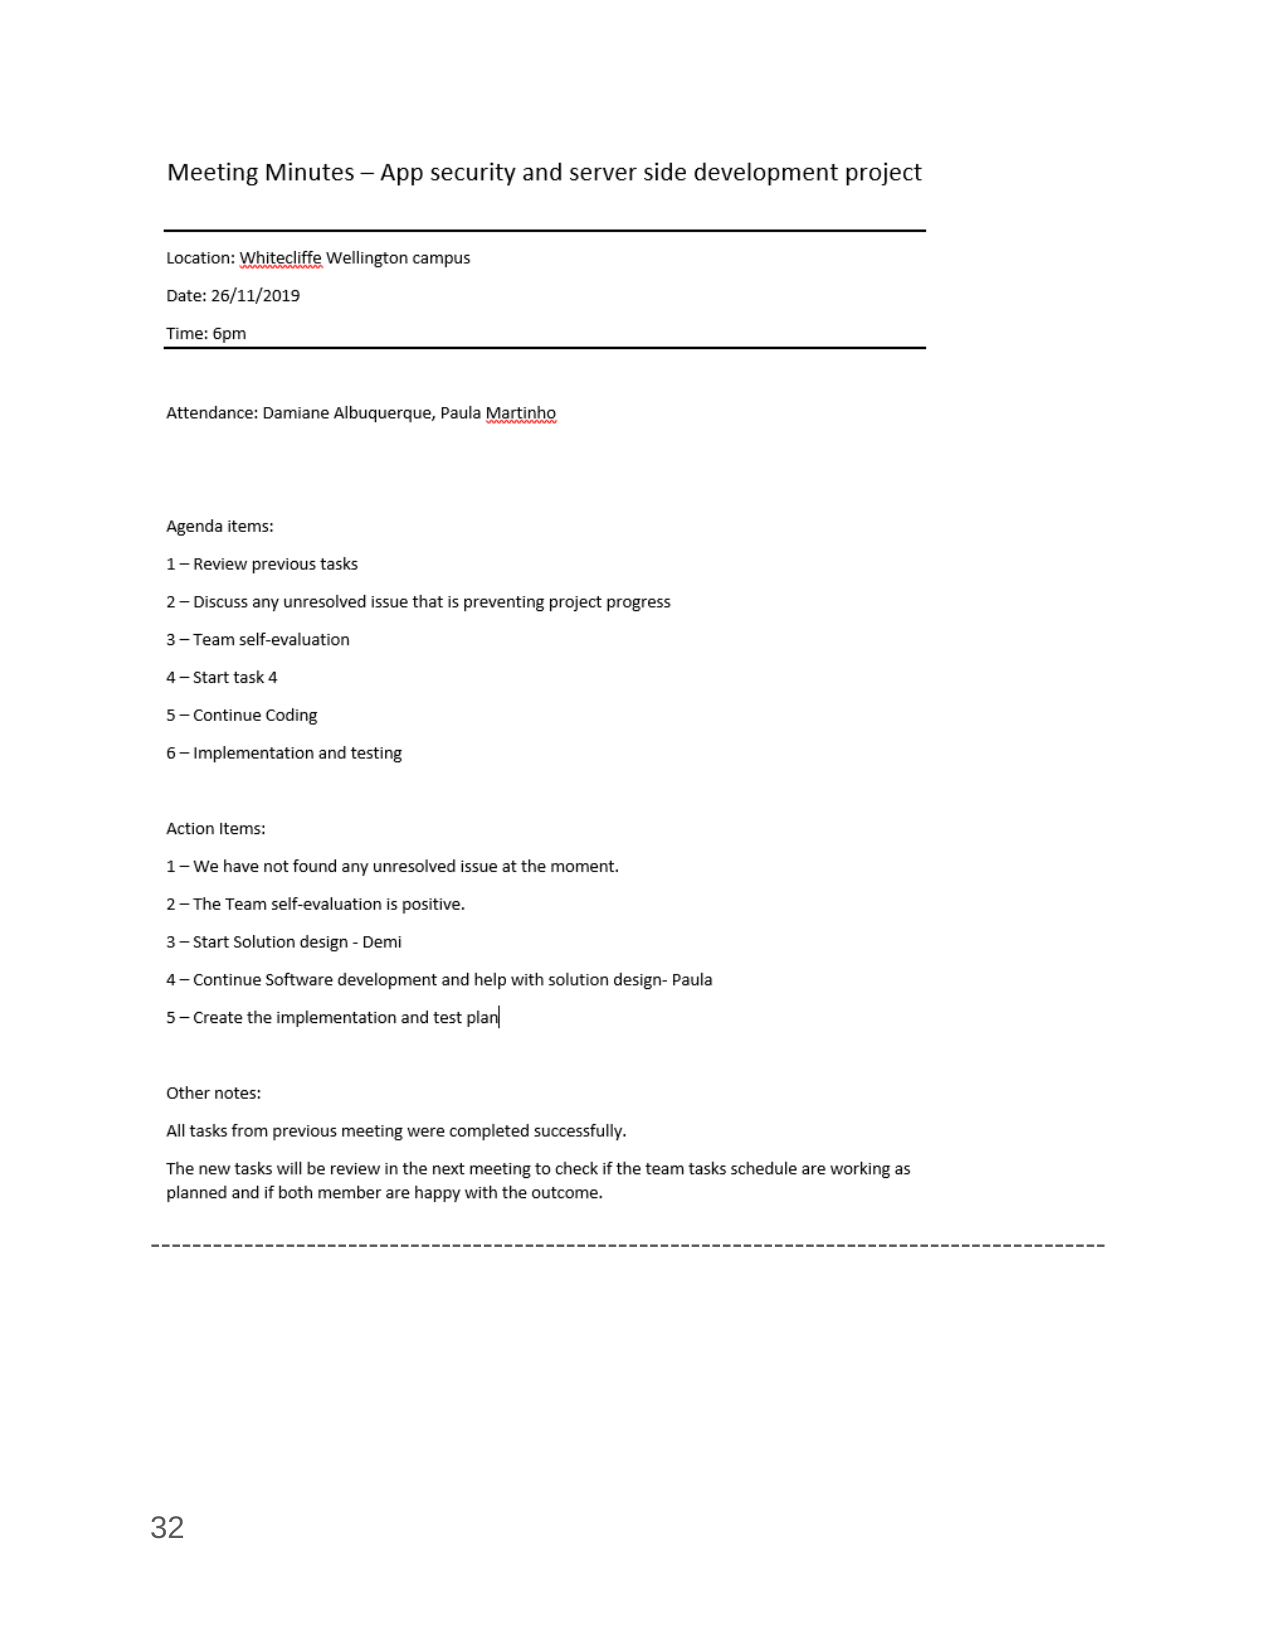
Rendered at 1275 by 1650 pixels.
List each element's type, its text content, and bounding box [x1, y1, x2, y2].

picture [150, 150, 930, 1211]
text -------------------------------------------------------------------------------------------- [150, 1225, 1125, 1261]
